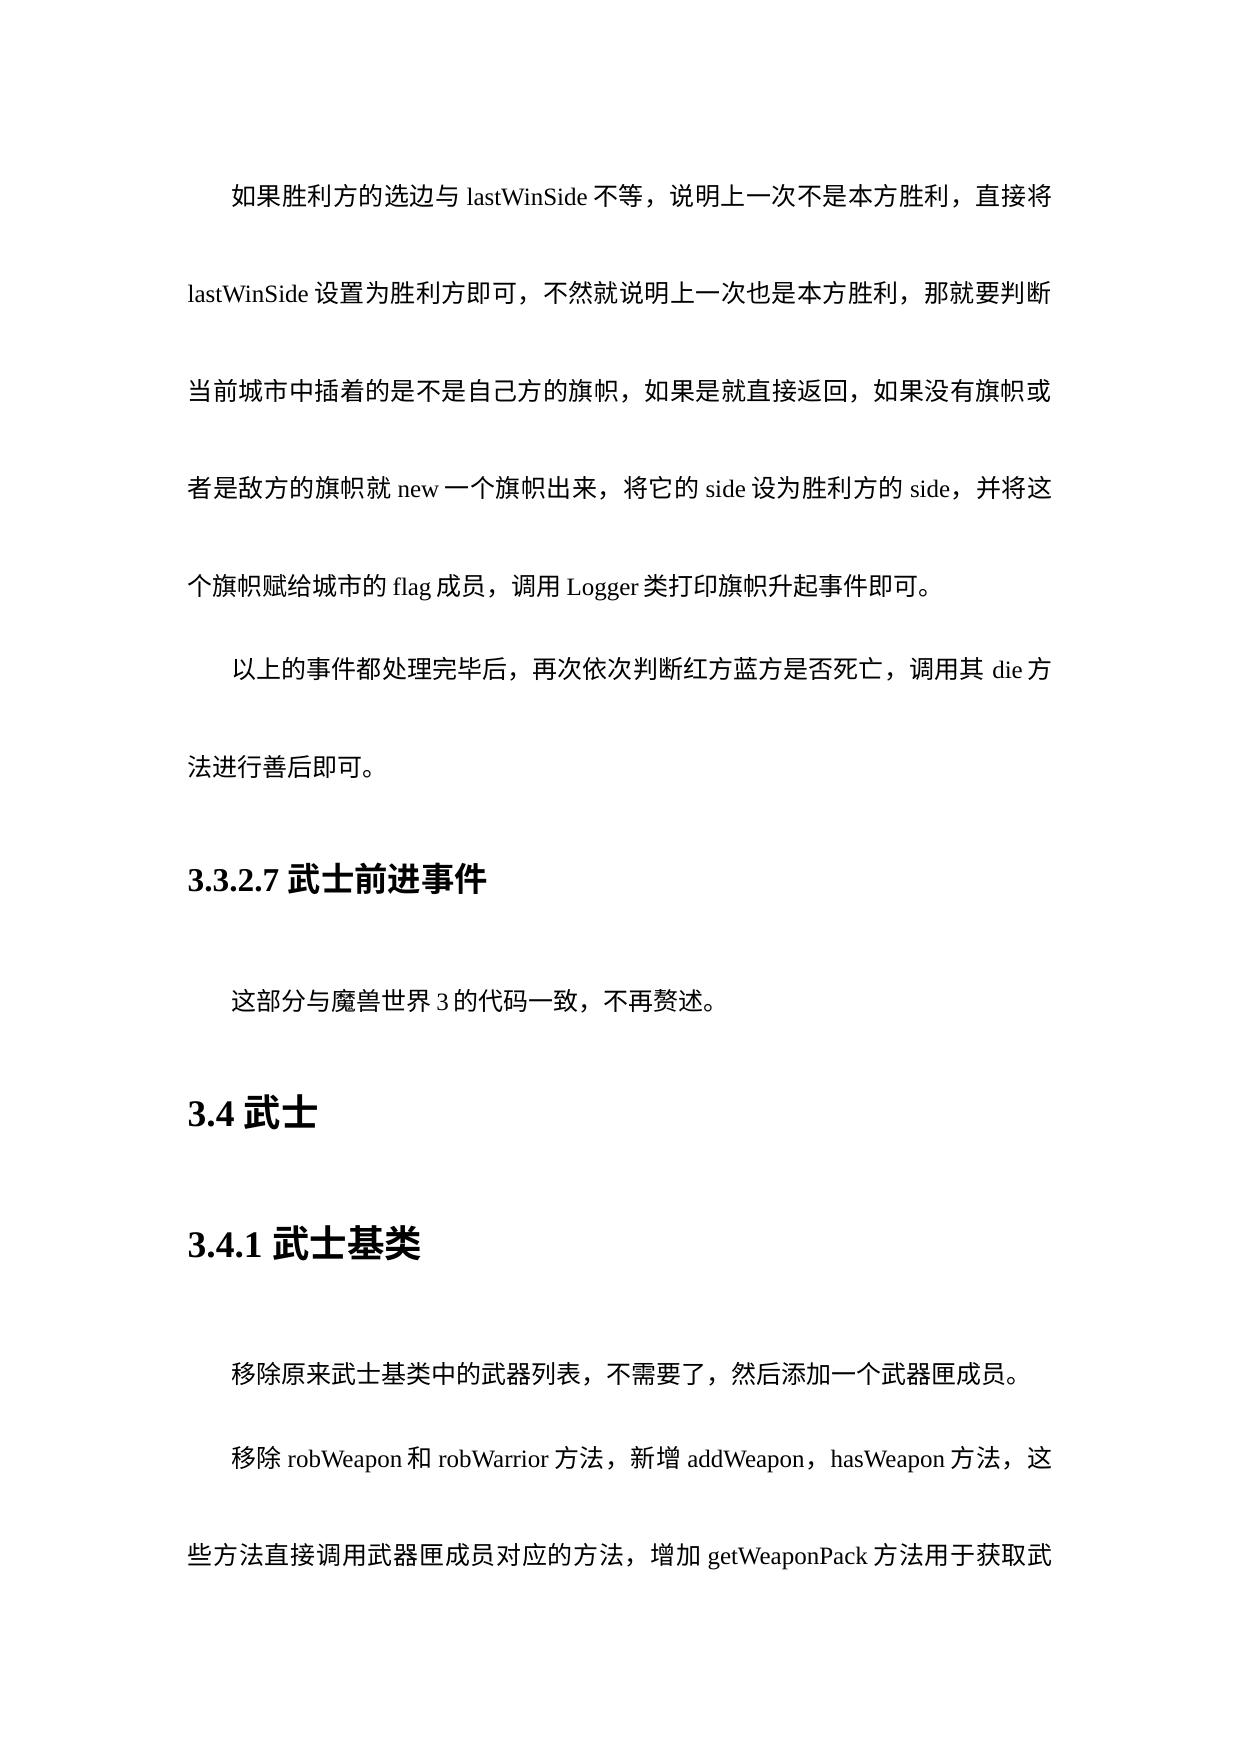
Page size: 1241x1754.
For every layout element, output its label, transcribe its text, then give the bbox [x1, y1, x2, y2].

text 移除原来武士基类中的武器列表，不需要了，然后添加一个武器匣成员。 [187, 1341, 1053, 1406]
subtitle 武士 [187, 1077, 1053, 1142]
text 如果胜利方的选边与lastWinSide不等，说明上一次不是本方胜利，直接将lastWinSide设置为胜利方即可，不然就说明上一次也是本方胜利，那就要判断当前城市中插着的是不是自己方的旗帜，如果是就直接返回，如果没有旗帜或者是敌方的旗帜就new一个旗帜出来，将它的side设为胜利方的side，并将这个旗帜赋给城市的flag成员，调用Logger类打印旗帜升起事件即可。 [187, 162, 1053, 617]
text 以上的事件都处理完毕后，再次依次判断红方蓝方是否死亡，调用其die方法进行善后即可。 [187, 635, 1053, 798]
subtitle 武士前进事件 [187, 845, 1053, 910]
text 这部分与魔兽世界3的代码一致，不再赘述。 [231, 967, 1053, 1032]
subtitle 武士基类 [187, 1209, 1053, 1274]
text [187, 1424, 1053, 1586]
